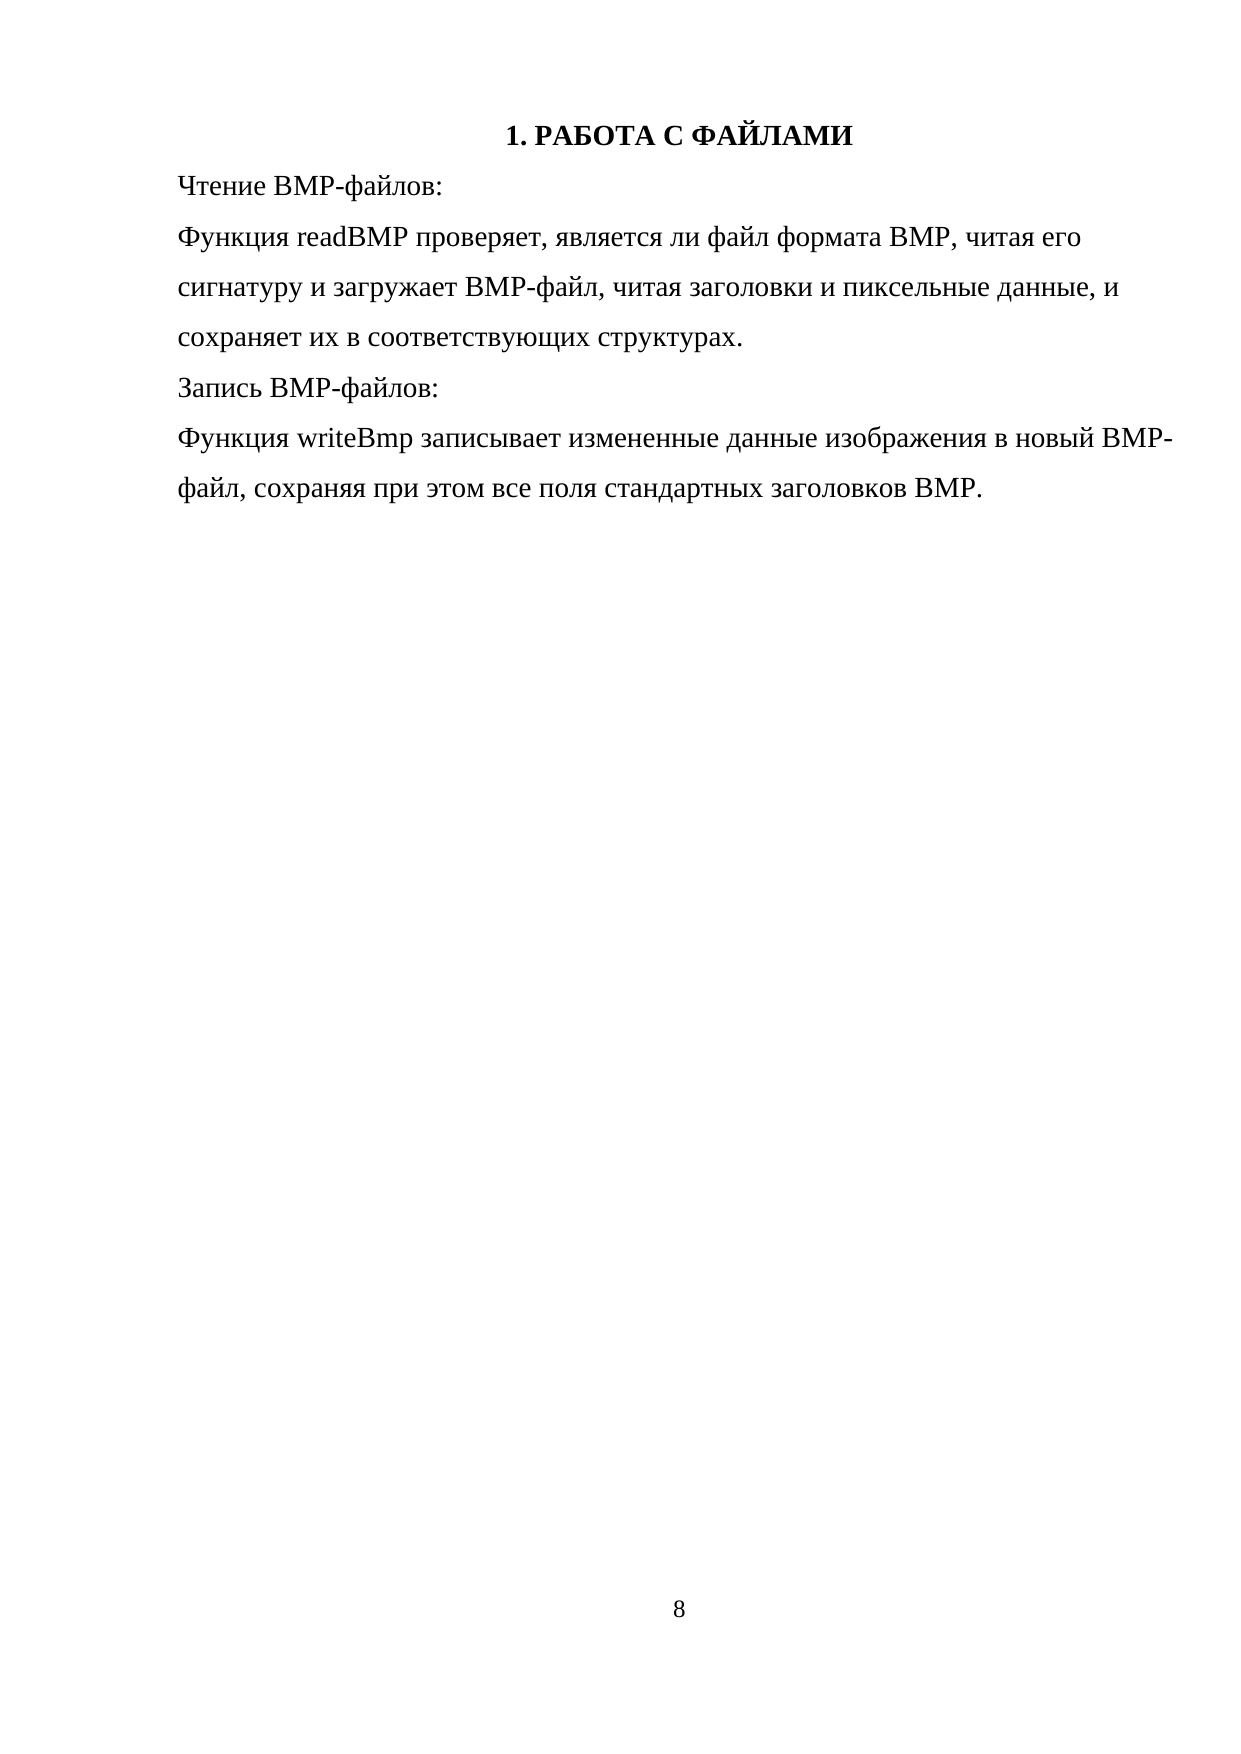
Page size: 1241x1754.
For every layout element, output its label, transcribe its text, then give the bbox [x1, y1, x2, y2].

text Функция readBMP проверяет, является ли файл формата BMP, читая его сигнатуру и загружает BMP-файл, читая заголовки и пиксельные данные, и сохраняет их в соответствующих структурах. [177, 219, 1181, 353]
text Функция writeBmp записывает измененные данные изображения в новый BMP-файл, сохраняя при этом все поля стандартных заголовков BMP. [177, 420, 1181, 504]
text 1. Работа с файлами [177, 118, 1181, 152]
text Чтение BMP-файлов: [177, 168, 1181, 202]
text Запись BMP-файлов: [177, 370, 1181, 403]
